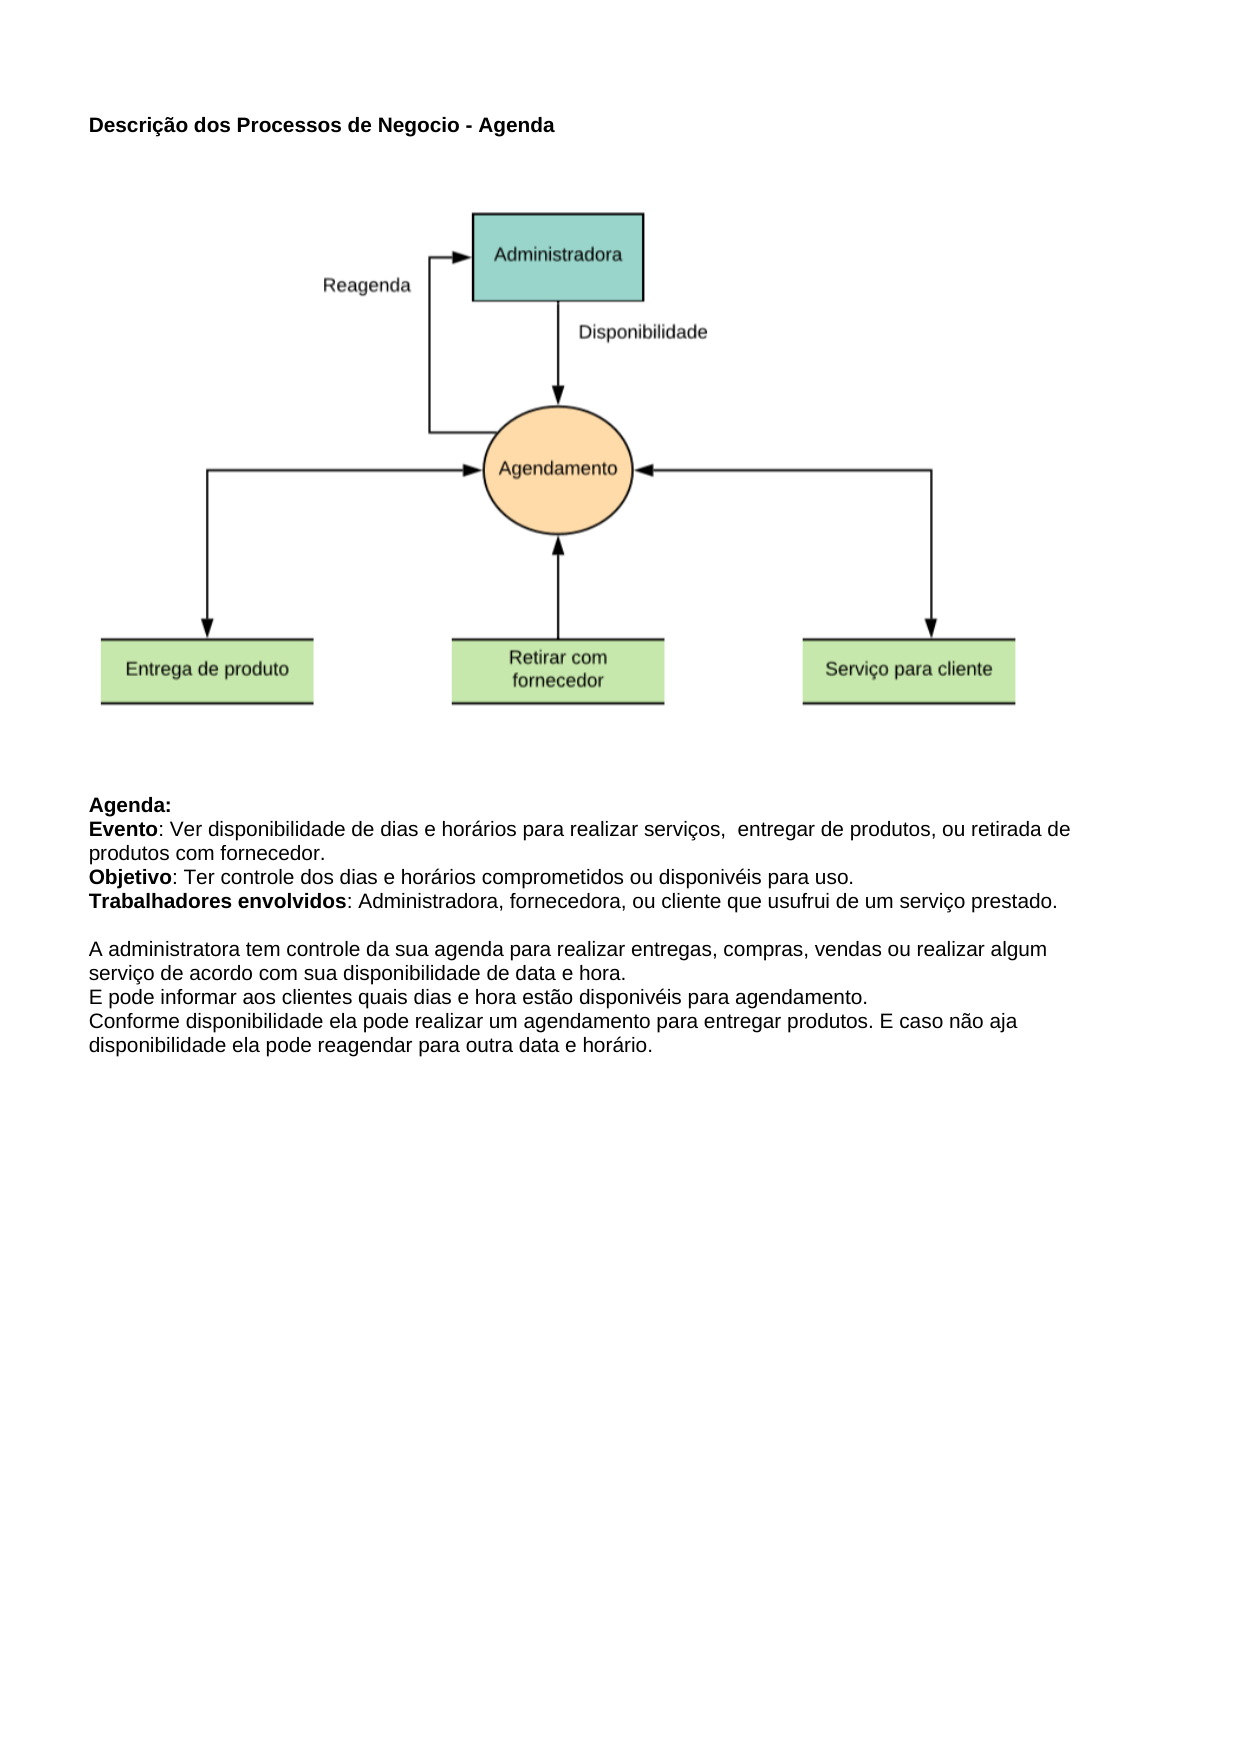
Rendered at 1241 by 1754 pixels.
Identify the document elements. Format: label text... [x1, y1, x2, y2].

text Agenda: [88, 793, 1090, 817]
text Descrição dos Processos de Negocio - Agenda [88, 112, 1090, 136]
text Objetivo: Ter controle dos dias e horários comprometidos ou disponivéis para uso. [88, 865, 1090, 889]
text Evento: Ver disponibilidade de dias e horários para realizar serviços, entregar de produtos, ou retirada de produtos com fornecedor. [88, 817, 1090, 865]
text Conforme disponibilidade ela pode realizar um agendamento para entregar produtos. E caso não aja disponibilidade ela pode reagendar para outra data e horário. [88, 1009, 1090, 1057]
picture [88, 184, 1032, 722]
text A administratora tem controle da sua agenda para realizar entregas, compras, vendas ou realizar algum serviço de acordo com sua disponibilidade de data e hora. [88, 937, 1090, 985]
text Trabalhadores envolvidos: Administradora, fornecedora, ou cliente que usufrui de um serviço prestado. [88, 889, 1090, 913]
text E pode informar aos clientes quais dias e hora estão disponivéis para agendamento. [88, 985, 1090, 1009]
